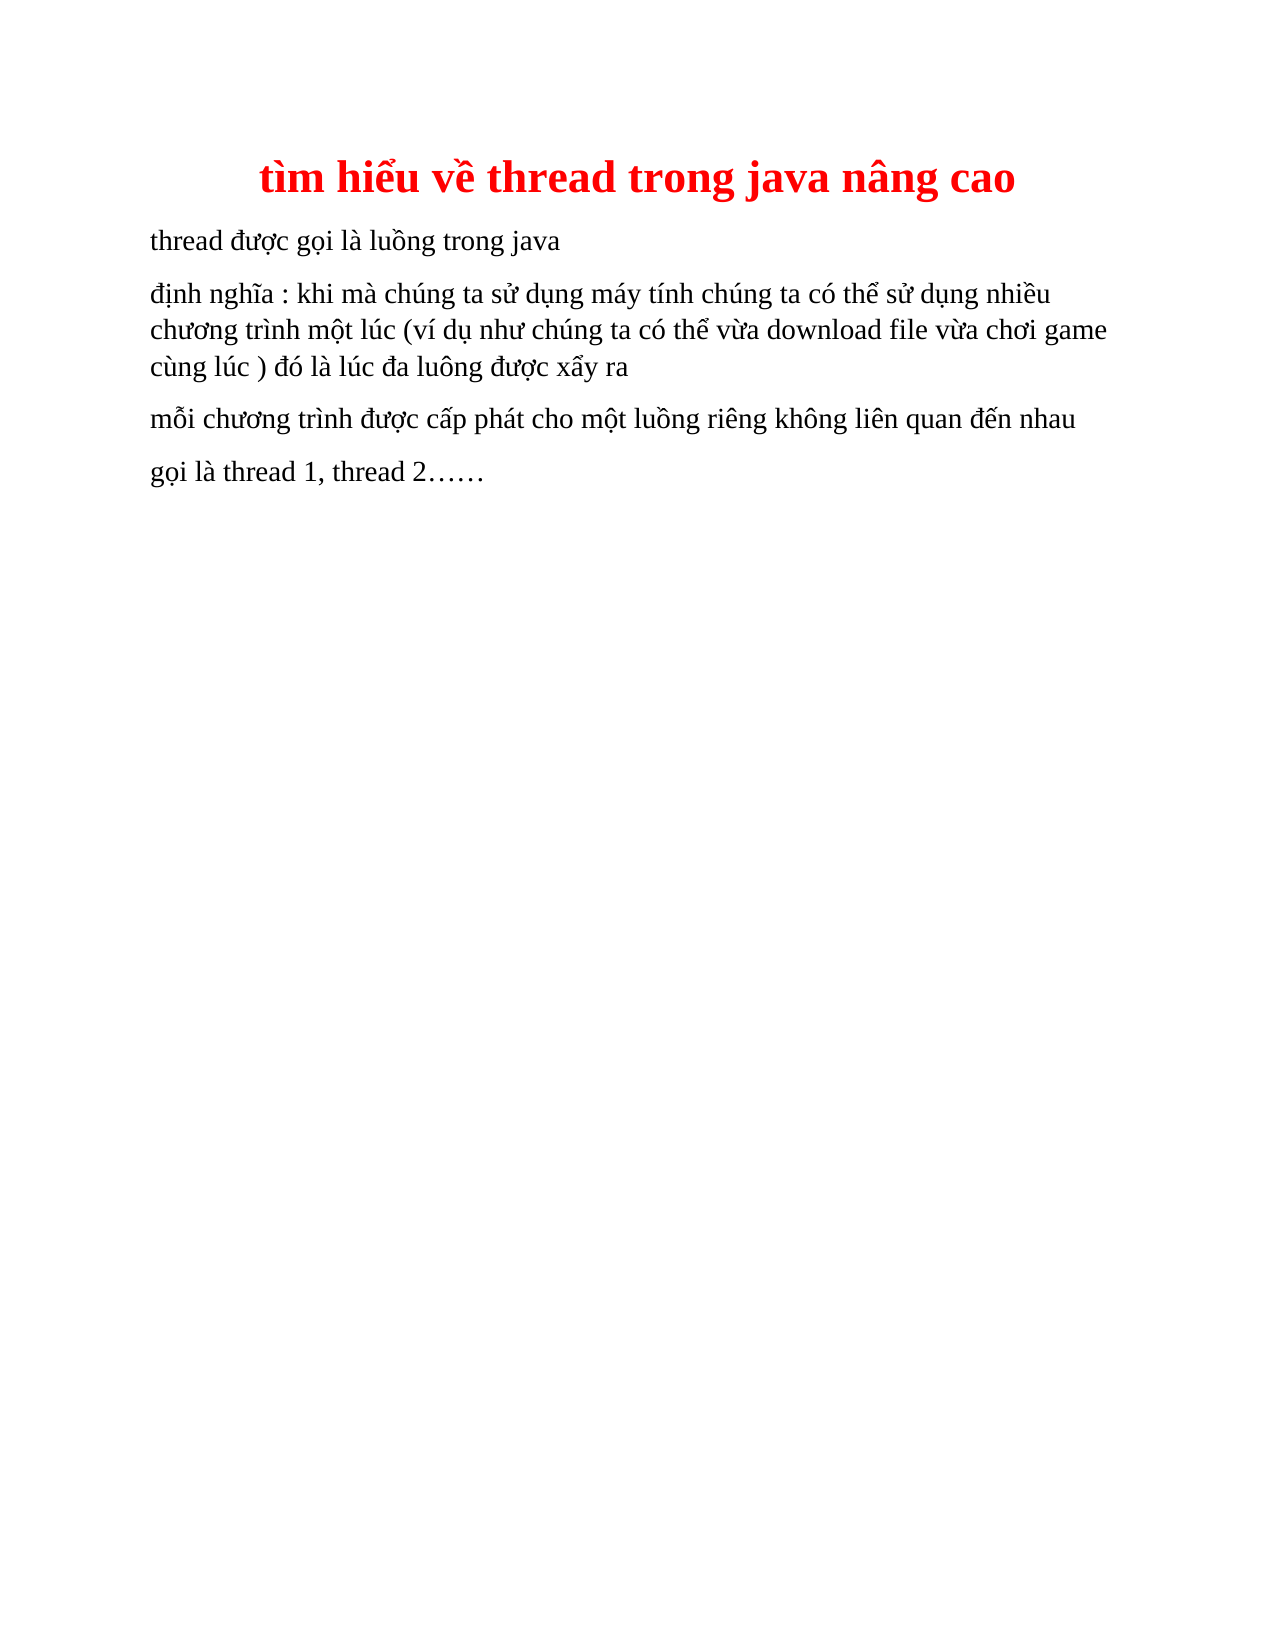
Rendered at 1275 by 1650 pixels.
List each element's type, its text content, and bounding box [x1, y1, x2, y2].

text mỗi chương trình được cấp phát cho một luồng riêng không liên quan đến nhau [150, 401, 1125, 435]
text định nghĩa : khi mà chúng ta sử dụng máy tính chúng ta có thể sử dụng nhiều chương trình một lúc (ví dụ như chúng ta có thể vừa download file vừa chơi game cùng lúc ) đó là lúc đa luông được xẩy ra [150, 276, 1125, 382]
text thread được gọi là luồng trong java [150, 223, 1125, 257]
text tìm hiểu về thread trong java nâng cao [150, 150, 1125, 203]
text gọi là thread 1, thread 2…… [150, 454, 1125, 488]
